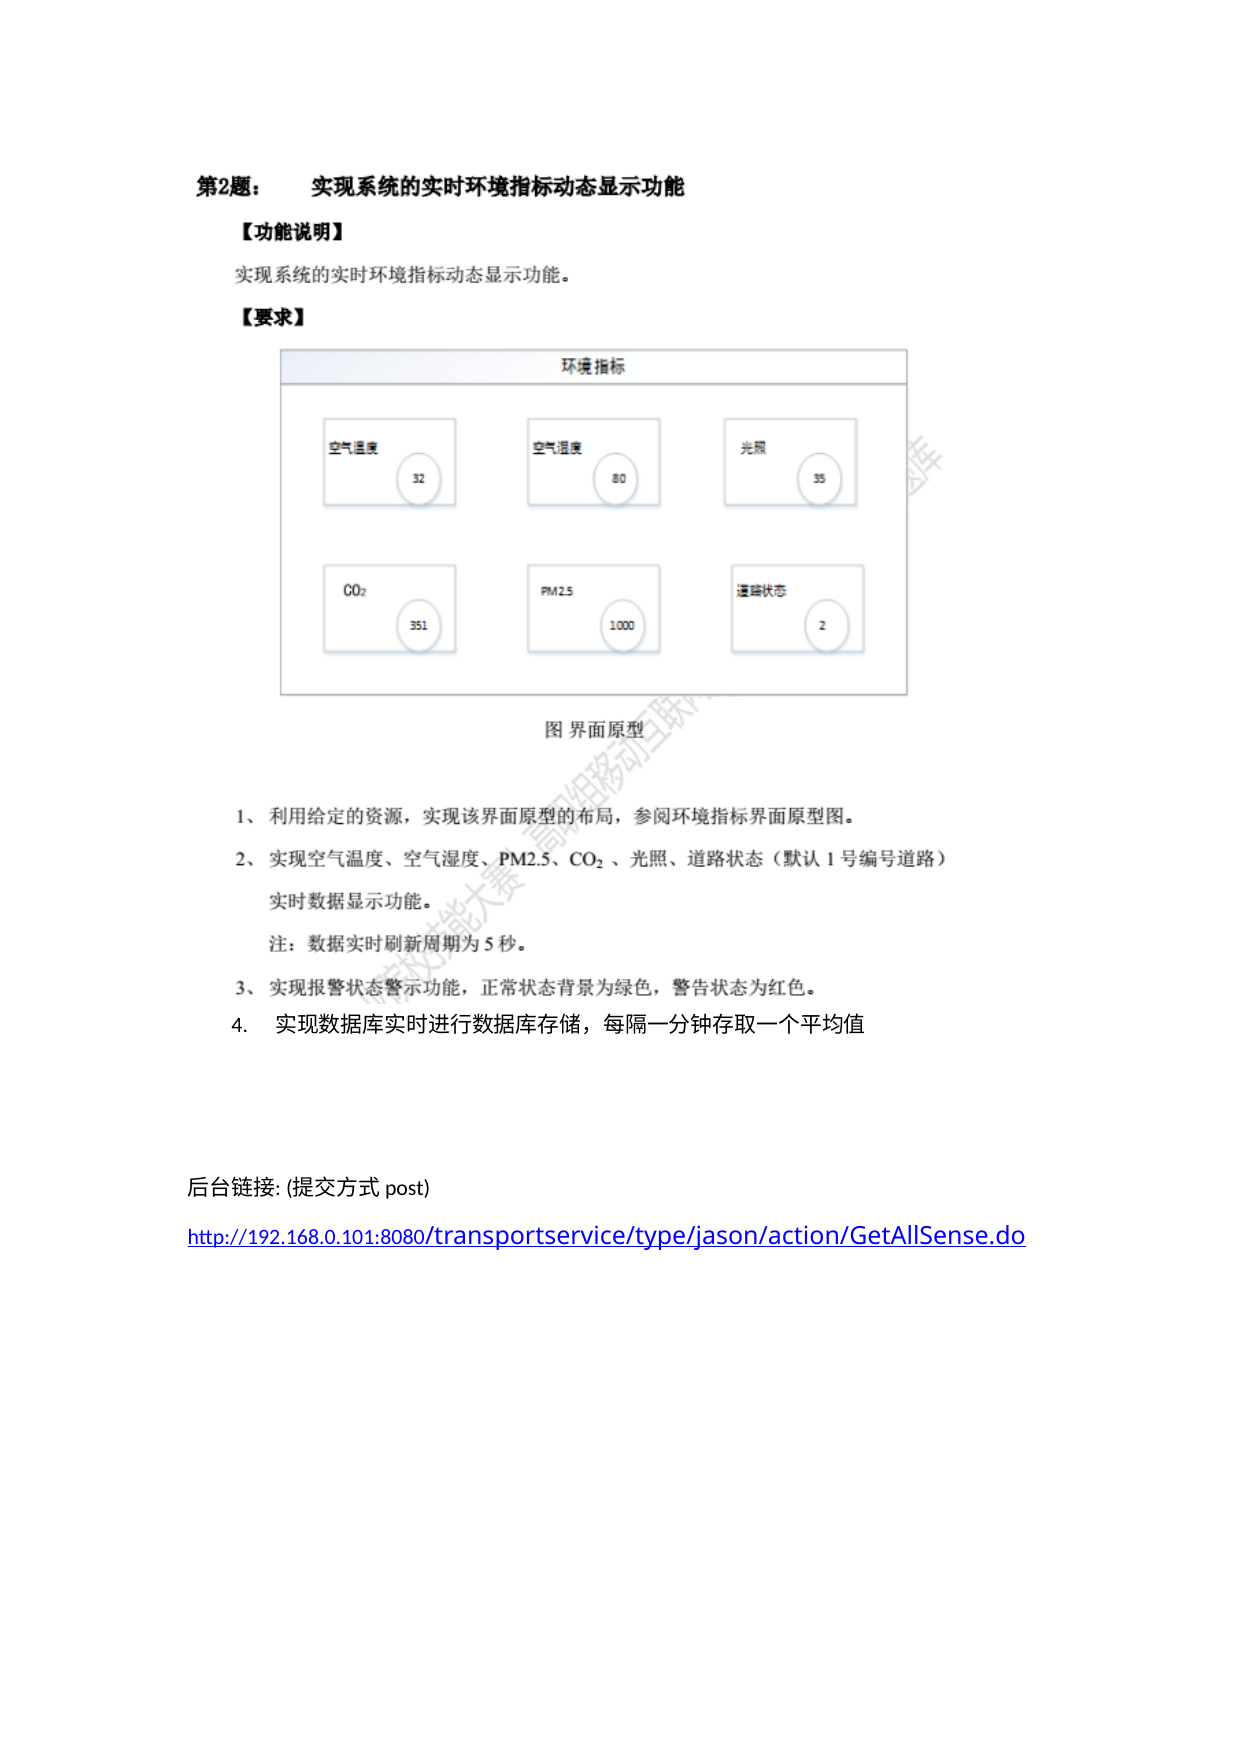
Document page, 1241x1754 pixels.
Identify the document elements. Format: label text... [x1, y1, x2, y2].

picture [187, 162, 1053, 1004]
list 实现数据库实时进行数据库存储，每隔一分钟存取一个平均值 [187, 1007, 1053, 1039]
list 后台链接: (提交方式 post) [187, 1169, 1053, 1202]
list http://192.168.0.101:8080/transportservice/type/jason/action/GetAllSense.do [187, 1202, 1053, 1267]
